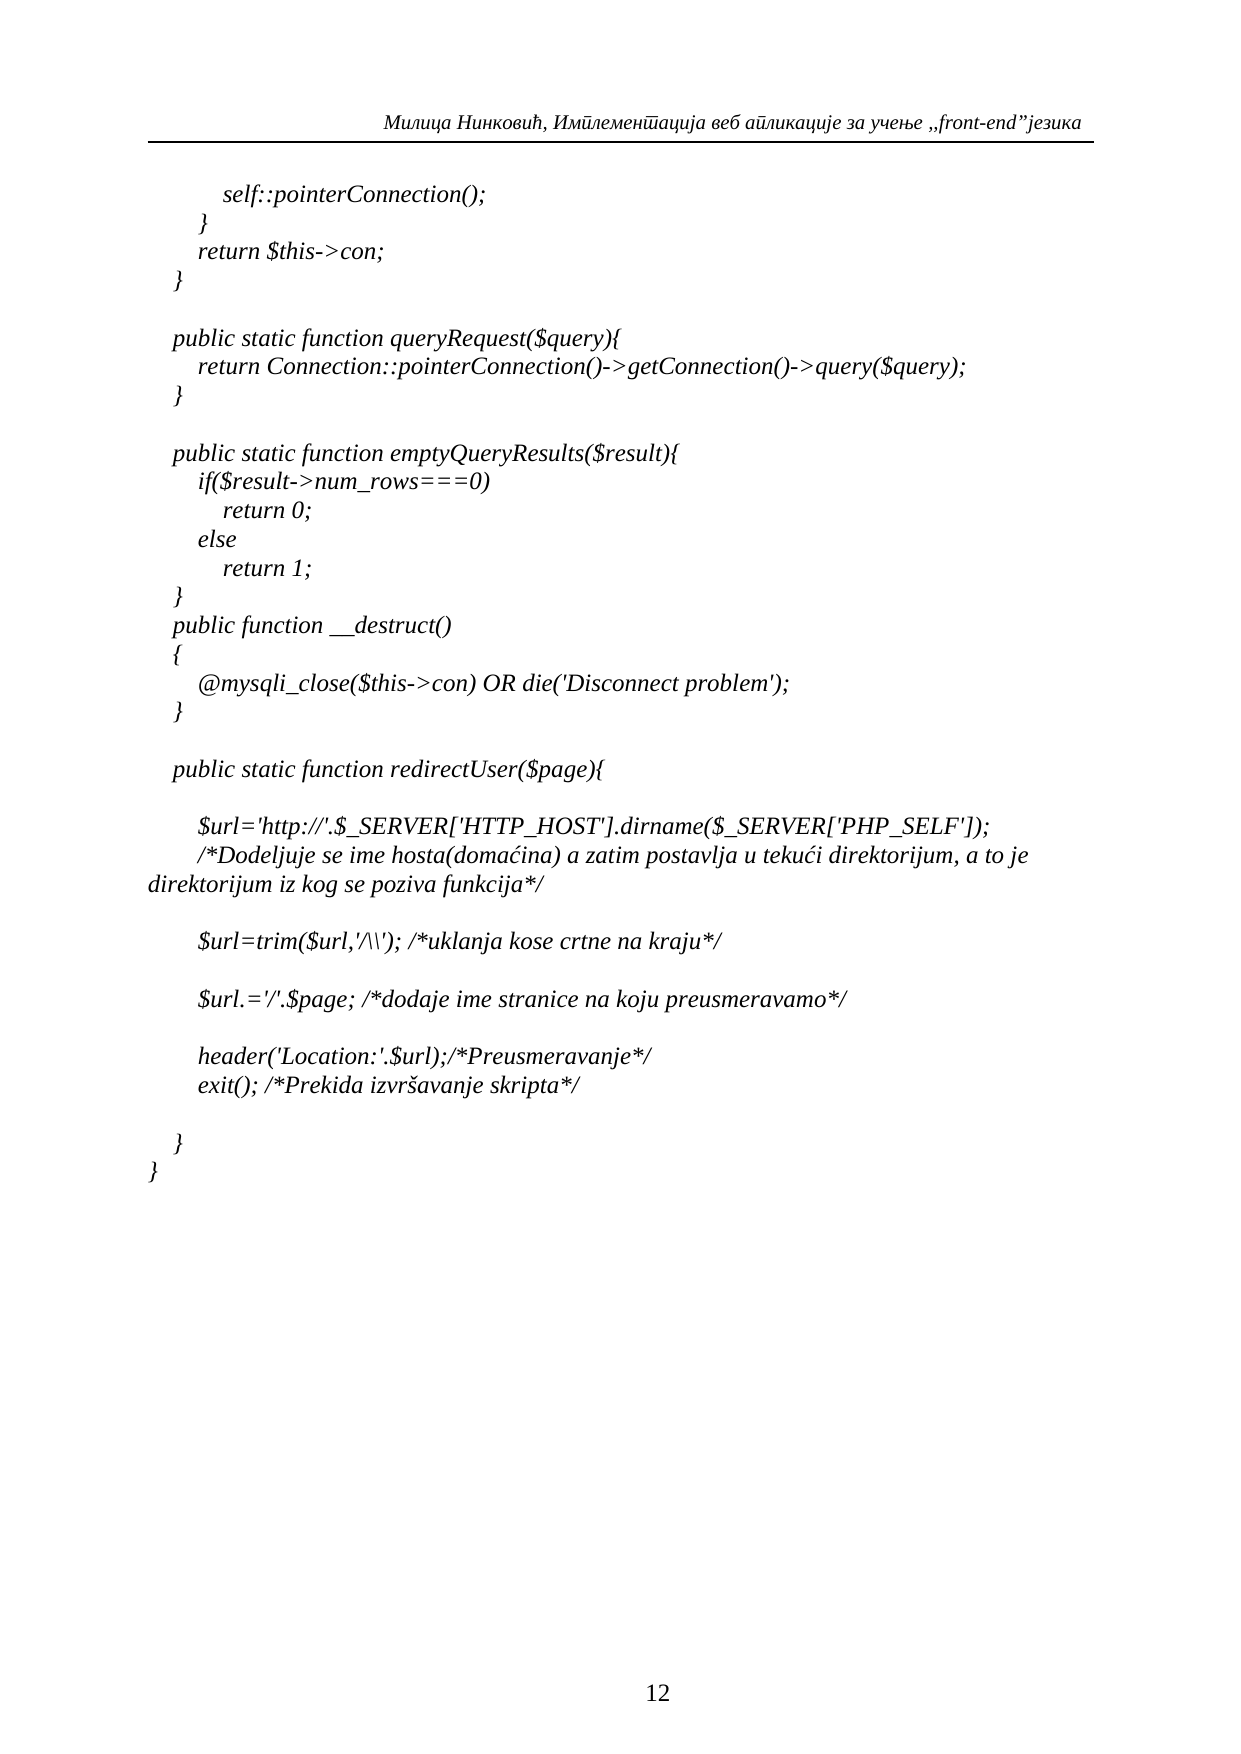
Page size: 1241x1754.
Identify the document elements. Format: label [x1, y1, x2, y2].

text [148, 179, 1093, 1185]
